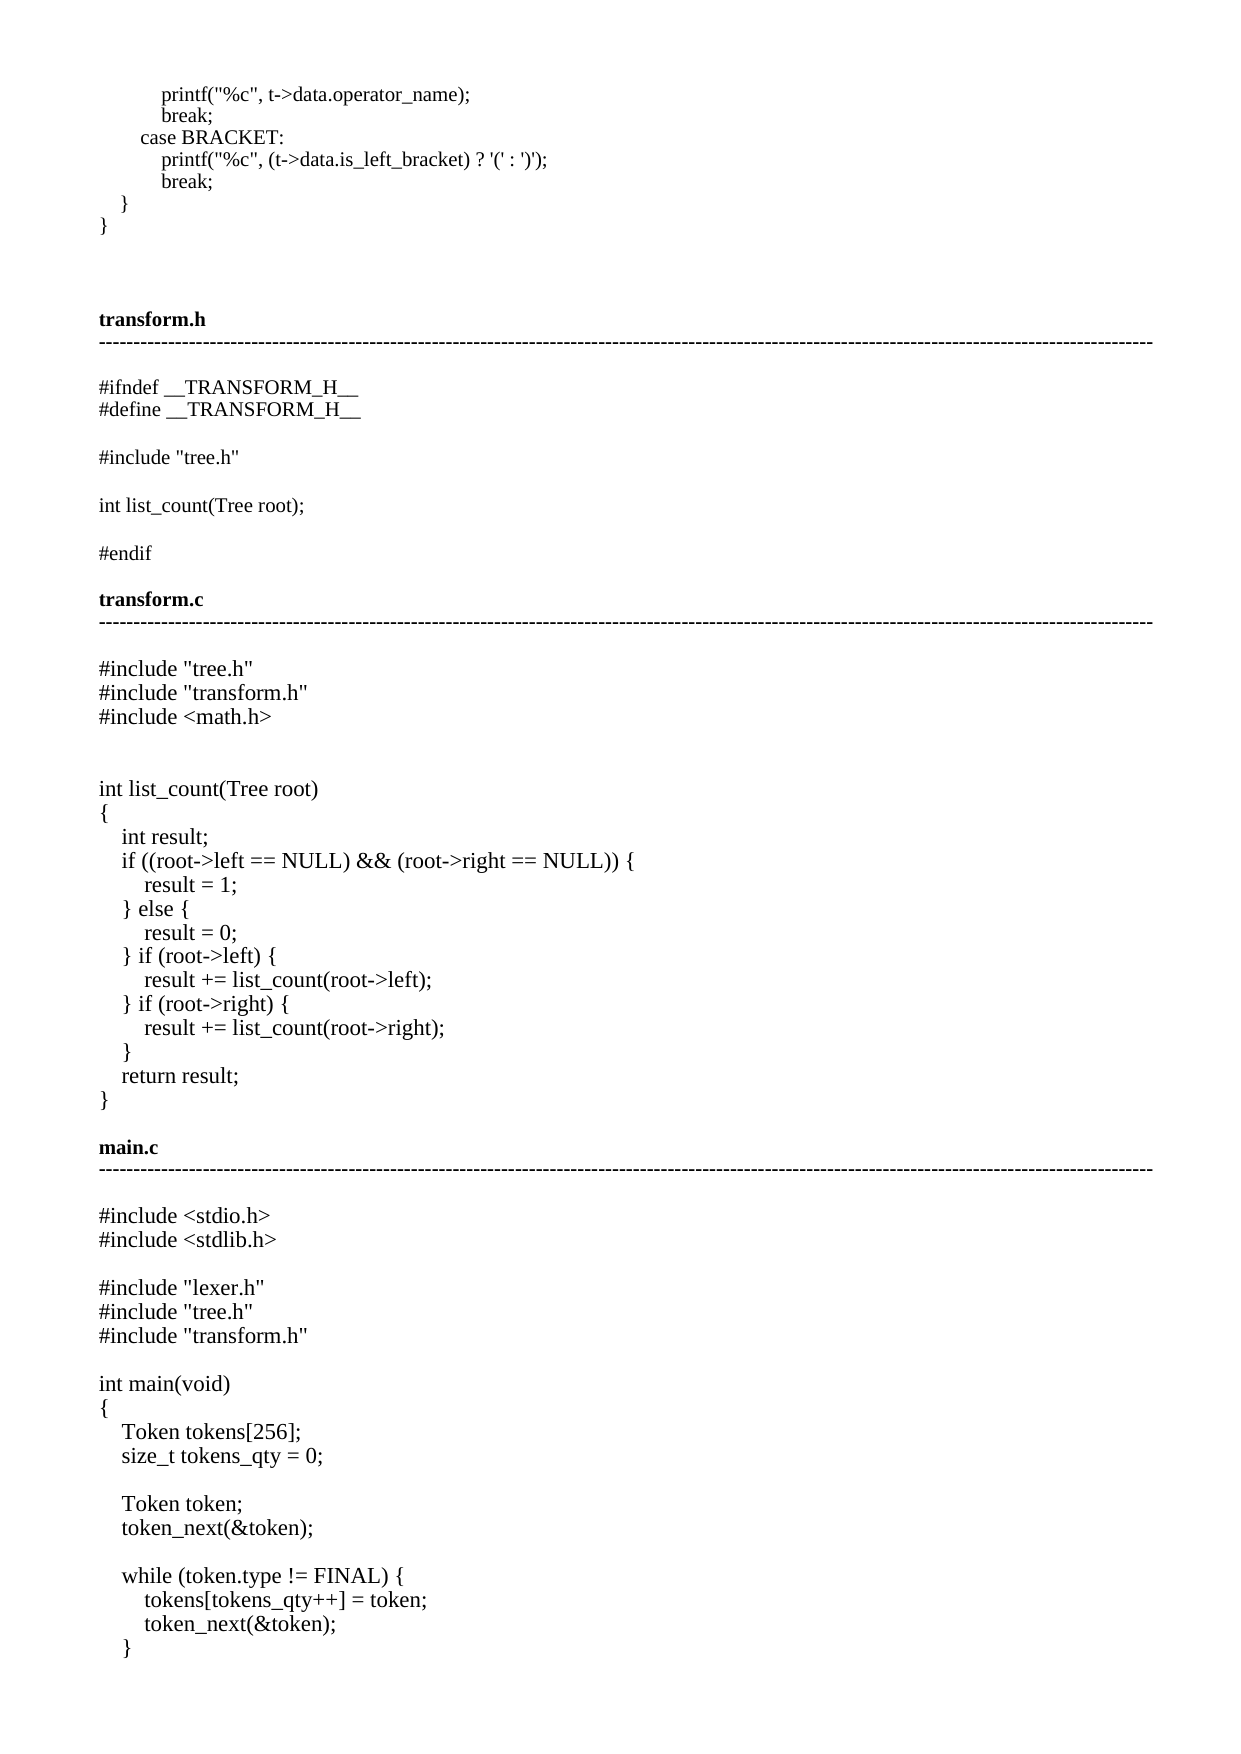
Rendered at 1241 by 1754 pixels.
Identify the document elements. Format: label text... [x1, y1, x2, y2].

text #ifndef __TRANSFORM_H__ [98, 377, 1156, 399]
text #include <stdio.h> [98, 1204, 1156, 1228]
text tokens[tokens_qty++] = token; [98, 1588, 1156, 1612]
text } else { [98, 897, 1156, 921]
text #include "tree.h" [98, 1300, 1156, 1324]
text int result; [98, 825, 1156, 849]
text #include "lexer.h" [98, 1276, 1156, 1300]
text #include "tree.h" [98, 657, 1156, 681]
text Token tokens[256]; [98, 1420, 1156, 1444]
text { [98, 801, 1156, 825]
text #include "tree.h" [98, 447, 1156, 469]
text size_t tokens_qty = 0; [98, 1444, 1156, 1468]
text result += list_count(root->right); [98, 1017, 1156, 1041]
text result = 0; [98, 921, 1156, 945]
text } if (root->left) { [98, 945, 1156, 969]
text #include <stdlib.h> [98, 1228, 1156, 1252]
text while (token.type != FINAL) { [98, 1564, 1156, 1588]
text result += list_count(root->left); [98, 969, 1156, 993]
text } [98, 1636, 1156, 1660]
text } [98, 1041, 1156, 1064]
text int main(void) [98, 1372, 1156, 1396]
text int list_count(Tree root) [98, 777, 1156, 801]
text token_next(&token); [98, 1516, 1156, 1540]
text case BRACKET: [98, 127, 1156, 149]
text if ((root->left == NULL) && (root->right == NULL)) { [98, 849, 1156, 873]
text int list_count(Tree root); [98, 495, 1156, 517]
text #include <math.h> [98, 705, 1156, 729]
text #endif [98, 543, 1156, 565]
text -------------------------------------------------------------------------------------------------------------------------------------------------------- [98, 611, 1156, 633]
text printf("%c", (t->data.is_left_bracket) ? '(' : ')'); [98, 149, 1156, 171]
text break; [98, 171, 1156, 193]
text break; [98, 105, 1156, 127]
text Token token; [98, 1492, 1156, 1516]
text token_next(&token); [98, 1612, 1156, 1636]
text return result; [98, 1064, 1156, 1088]
text } [98, 193, 1156, 215]
text } [98, 1088, 1156, 1112]
text } [98, 215, 1156, 237]
text { [98, 1396, 1156, 1420]
text #define __TRANSFORM_H__ [98, 399, 1156, 421]
text result = 1; [98, 873, 1156, 897]
text #include "transform.h" [98, 681, 1156, 705]
text transform.h -------------------------------------------------------------------------------------------------------------------------------------------------------- [98, 309, 1156, 353]
text transform.c [98, 589, 1156, 611]
text #include "transform.h" [98, 1324, 1156, 1348]
text main.c -------------------------------------------------------------------------------------------------------------------------------------------------------- [98, 1137, 1156, 1180]
text printf("%c", t->data.operator_name); [98, 83, 1156, 105]
text } if (root->right) { [98, 993, 1156, 1017]
